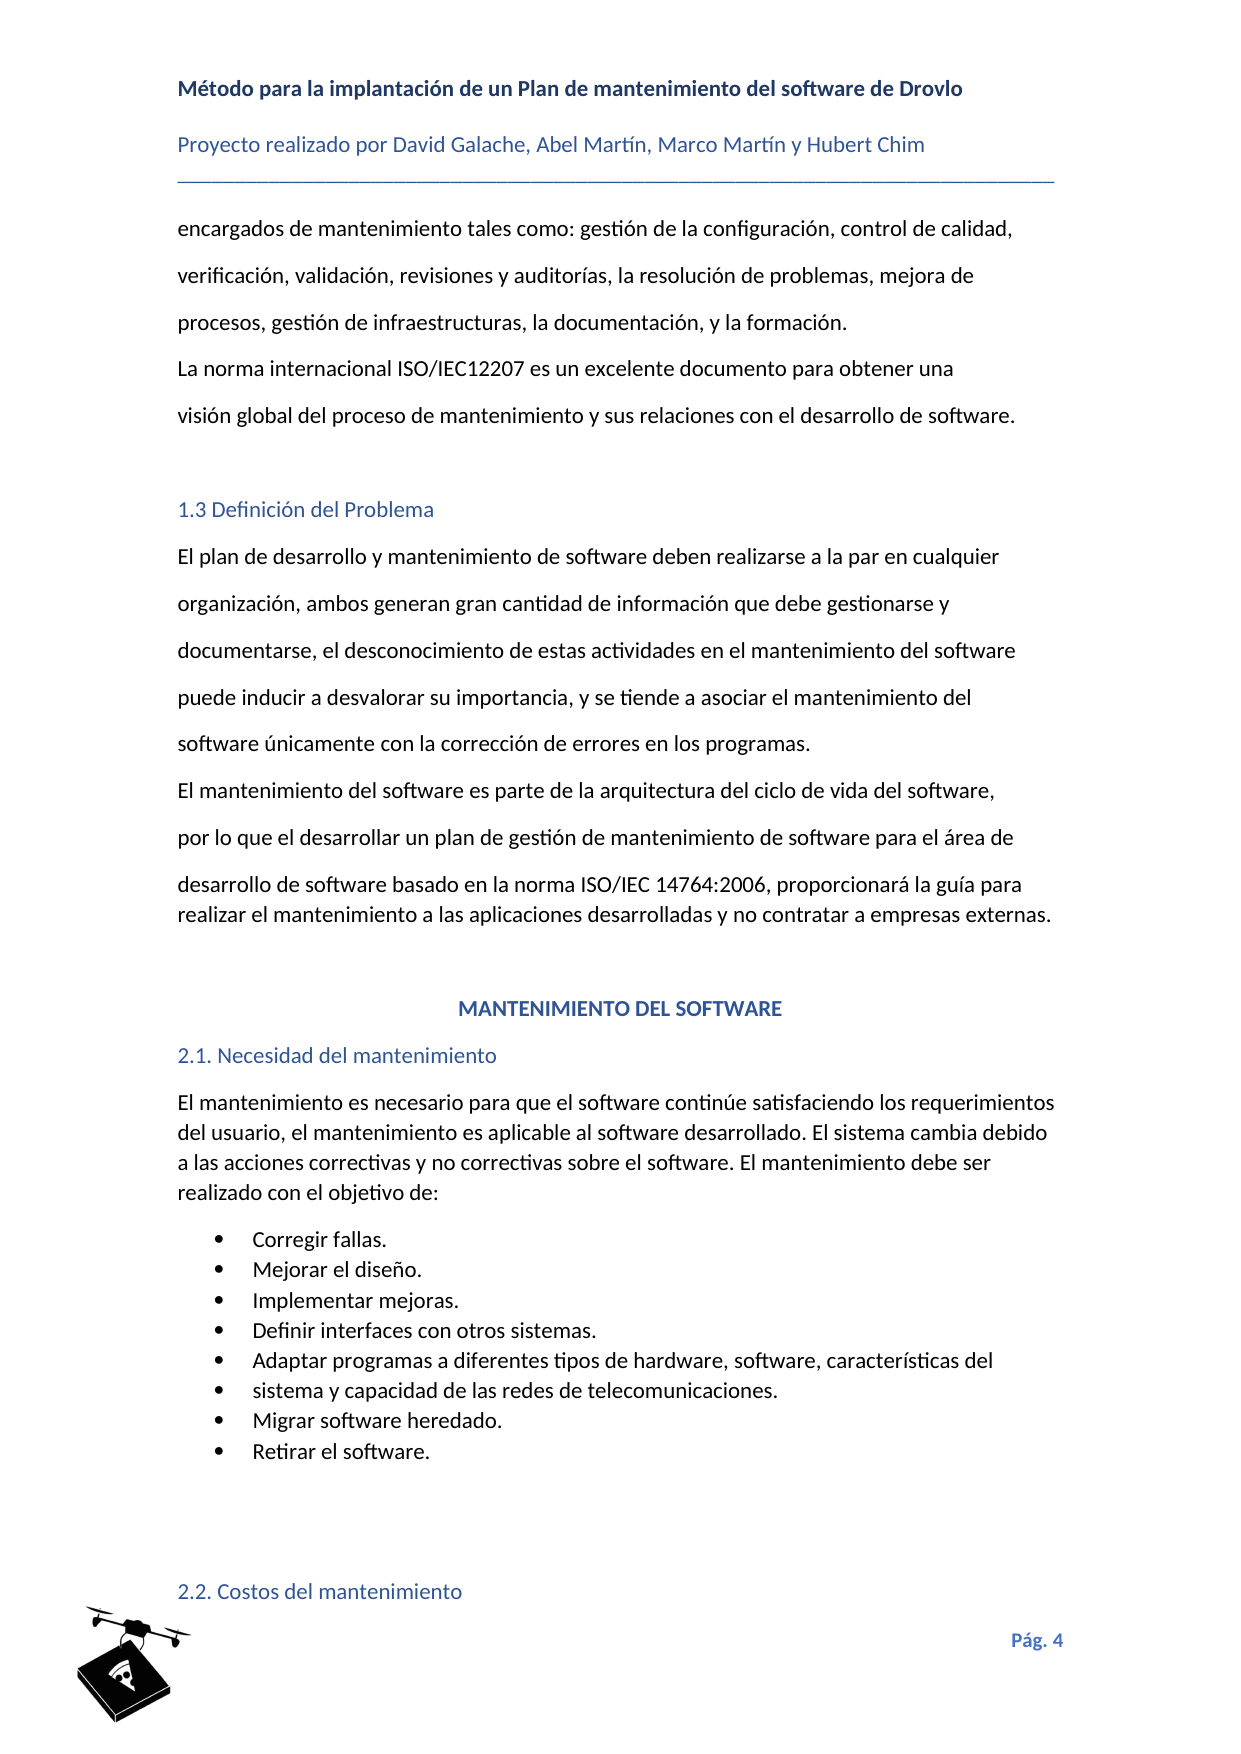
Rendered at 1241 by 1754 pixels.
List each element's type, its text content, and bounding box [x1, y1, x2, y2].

list Migrar software heredado. [215, 1407, 1063, 1434]
text puede inducir a desvalorar su importancia, y se tiende a asociar el mantenimiento del [177, 683, 1063, 711]
text 1.3 Definición del Problema [177, 495, 1063, 523]
text por lo que el desarrollar un plan de gestión de mantenimiento de software para el área de [177, 823, 1063, 851]
text verificación, validación, revisiones y auditorías, la resolución de problemas, mejora de [177, 261, 1063, 289]
list Retirar el software. [215, 1437, 1063, 1465]
list sistema y capacidad de las redes de telecomunicaciones. [215, 1376, 1063, 1404]
text El plan de desarrollo y mantenimiento de software deben realizarse a la par en cualquier [177, 542, 1063, 570]
text El mantenimiento del software es parte de la arquitectura del ciclo de vida del software, [177, 776, 1063, 804]
list Mejorar el diseño. [215, 1256, 1063, 1283]
text procesos, gestión de infraestructuras, la documentación, y la formación. [177, 308, 1063, 336]
list Implementar mejoras. [215, 1286, 1063, 1314]
list Adaptar programas a diferentes tipos de hardware, software, características del [215, 1346, 1063, 1374]
text documentarse, el desconocimiento de estas actividades en el mantenimiento del software [177, 636, 1063, 664]
text visión global del proceso de mantenimiento y sus relaciones con el desarrollo de software. [177, 401, 1063, 429]
text 2.1. Necesidad del mantenimiento [177, 1041, 1063, 1069]
text La norma internacional ISO/IEC12207 es un excelente documento para obtener una [177, 354, 1063, 382]
text desarrollo de software basado en la norma ISO/IEC 14764:2006, proporcionará la guía para realizar el mantenimiento a las aplicaciones desarrolladas y no contratar a empresas externas. [177, 870, 1063, 928]
text El mantenimiento es necesario para que el software continúe satisfaciendo los requerimientos del usuario, el mantenimiento es aplicable al software desarrollado. El sistema cambia debido a las acciones correctivas y no correctivas sobre el software. El mantenimiento debe ser realizado con el objetivo de: [177, 1088, 1063, 1206]
text encargados de mantenimiento tales como: gestión de la configuración, control de calidad, [177, 214, 1063, 242]
list Definir interfaces con otros sistemas. [215, 1316, 1063, 1344]
list Corregir fallas. [215, 1225, 1063, 1253]
text organización, ambos generan gran cantidad de información que debe gestionarse y [177, 589, 1063, 617]
text software únicamente con la corrección de errores en los programas. [177, 729, 1063, 757]
text 2.2. Costos del mantenimiento [177, 1577, 1063, 1605]
text MANTENIMIENTO DEL SOFTWARE [177, 994, 1063, 1022]
picture [39, 1599, 229, 1727]
